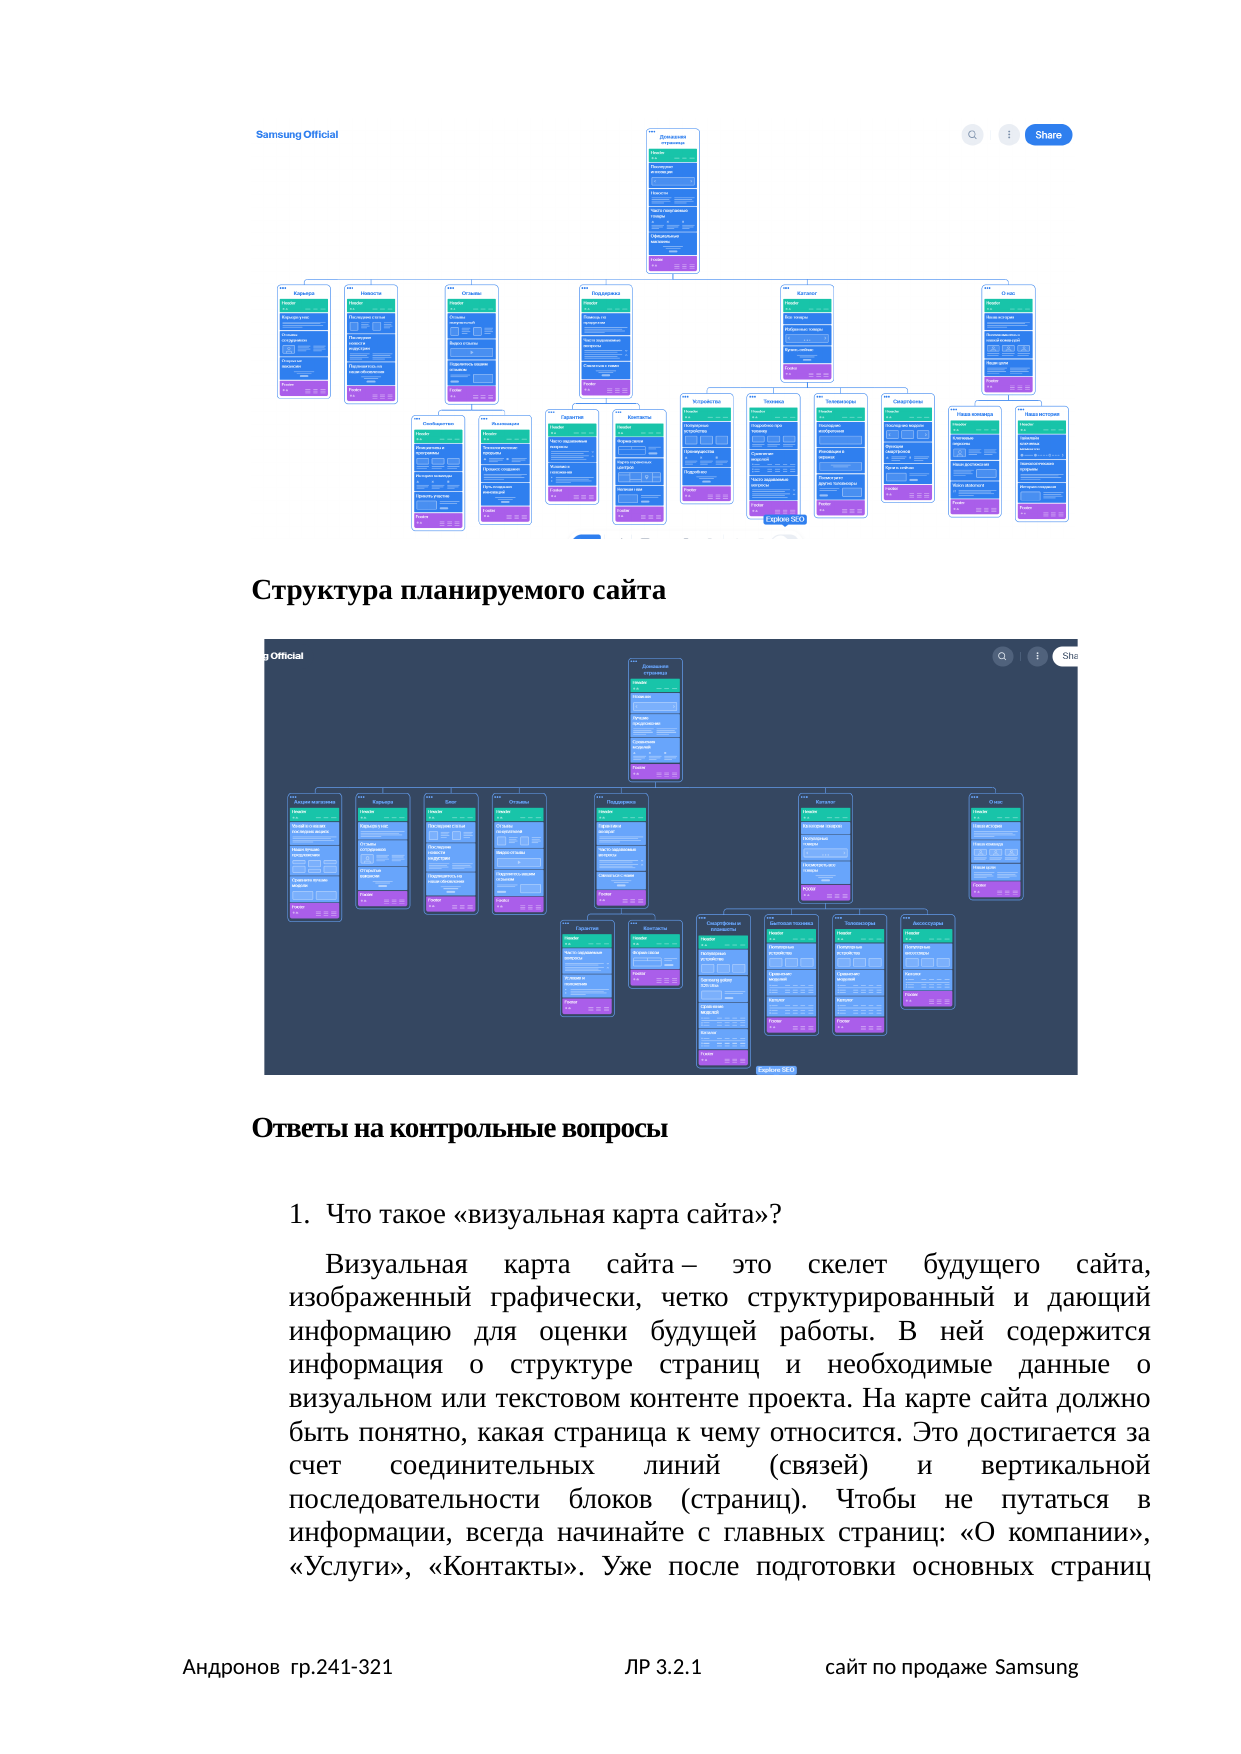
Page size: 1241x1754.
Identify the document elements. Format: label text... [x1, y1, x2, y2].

picture [264, 639, 1078, 1075]
text Ответы на контрольные вопросы [177, 1110, 1152, 1143]
picture [251, 118, 1076, 539]
list Что такое «визуальная карта сайта»? [288, 1196, 1152, 1229]
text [288, 1246, 1152, 1581]
text Структура планируемого сайта [177, 572, 1152, 606]
